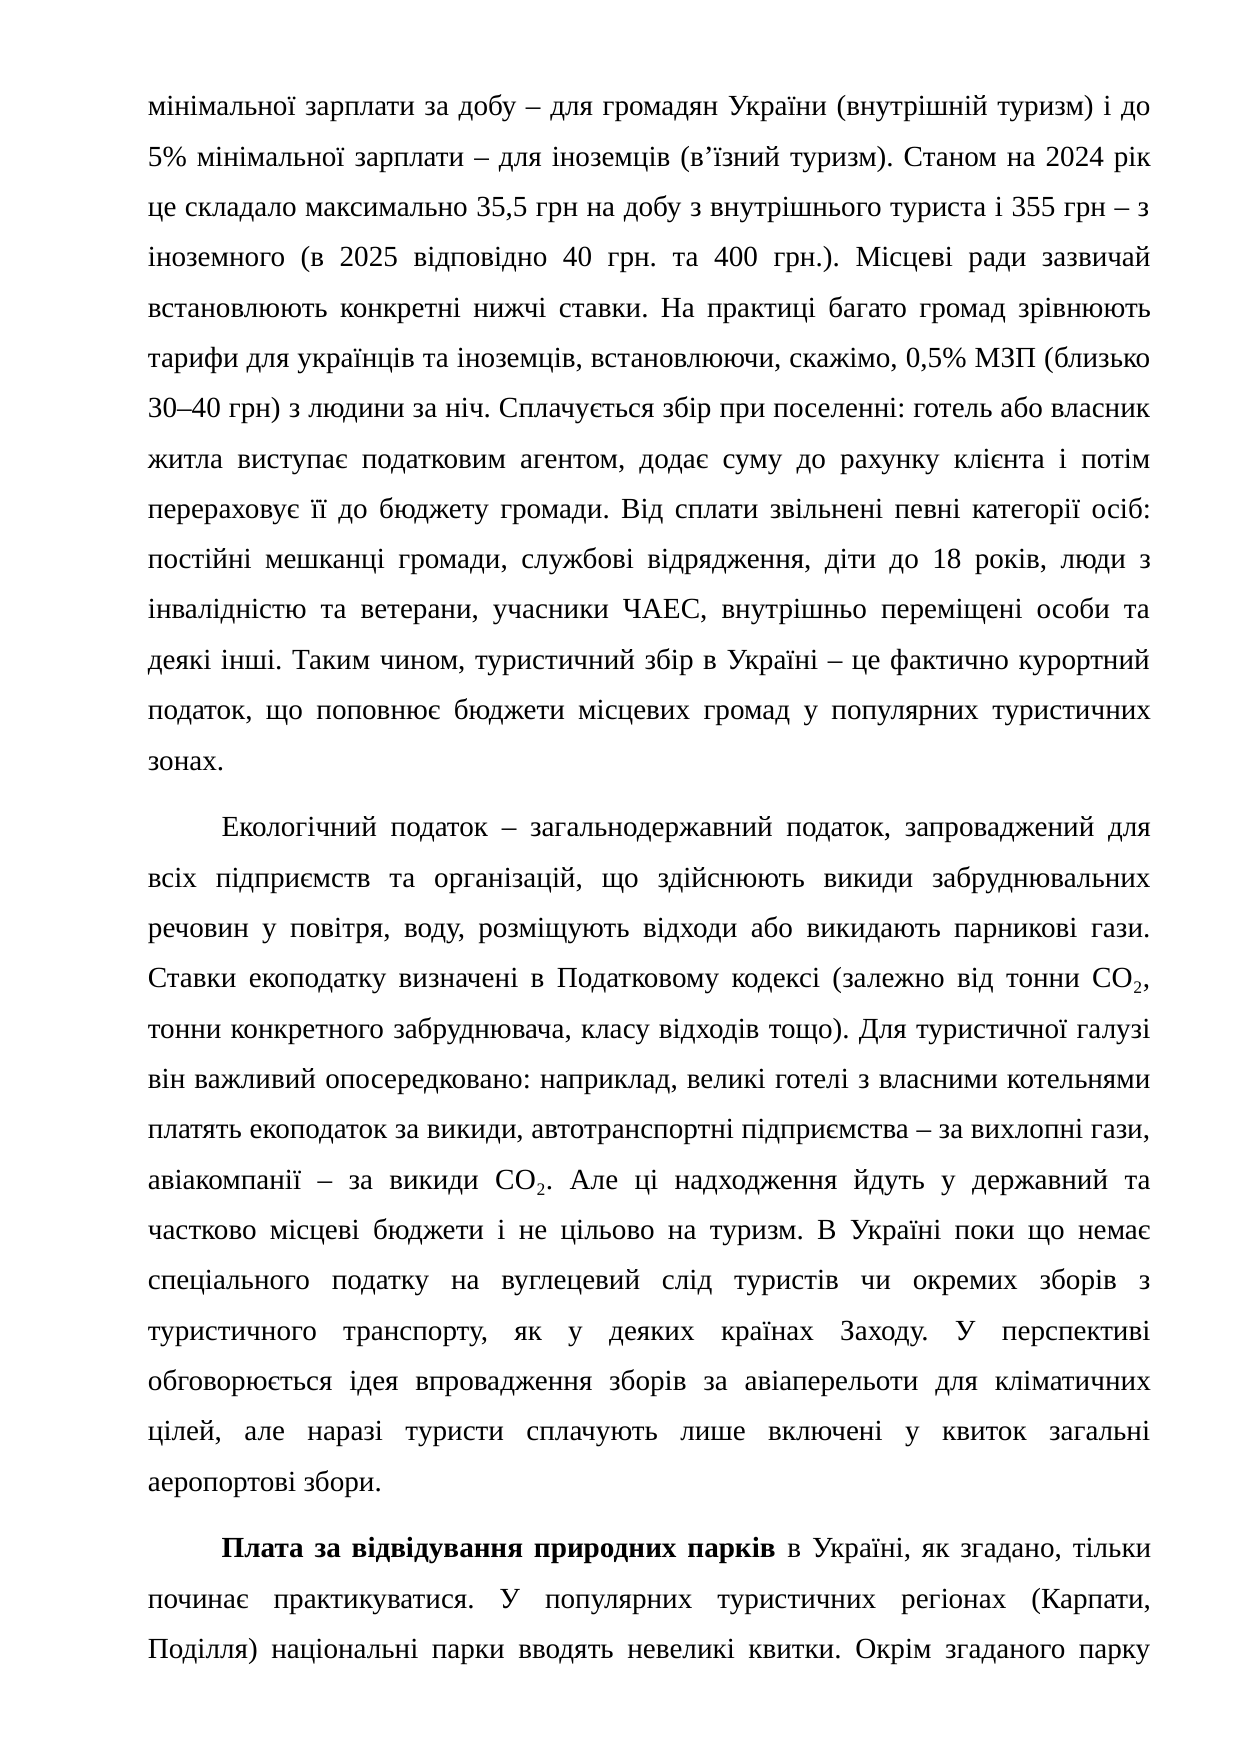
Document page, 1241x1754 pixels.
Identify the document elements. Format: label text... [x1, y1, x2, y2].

text Екологічний податок – загальнодержавний податок, запроваджений для всіх підприємств та організацій, що здійснюють викиди забруднювальних речовин у повітря, воду, розміщують відходи або викидають парникові гази. Ставки екоподатку визначені в Податковому кодексі (залежно від тонни CO₂, тонни конкретного забруднювача, класу відходів тощо). Для туристичної галузі він важливий опосередковано: наприклад, великі готелі з власними котельнями платять екоподаток за викиди, автотранспортні підприємства – за вихлопні гази, авіакомпанії – за викиди СО₂. Але ці надходження йдуть у державний та частково місцеві бюджети і не цільово на туризм. В Україні поки що немає спеціального податку на вуглецевий слід туристів чи окремих зборів з туристичного транспорту, як у деяких країнах Заходу. У перспективі обговорюється ідея впровадження зборів за авіаперельоти для кліматичних цілей, але наразі туристи сплачують лише включені у квиток загальні аеропортові збори. [148, 809, 1152, 1497]
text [148, 1531, 1152, 1665]
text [148, 88, 1152, 776]
